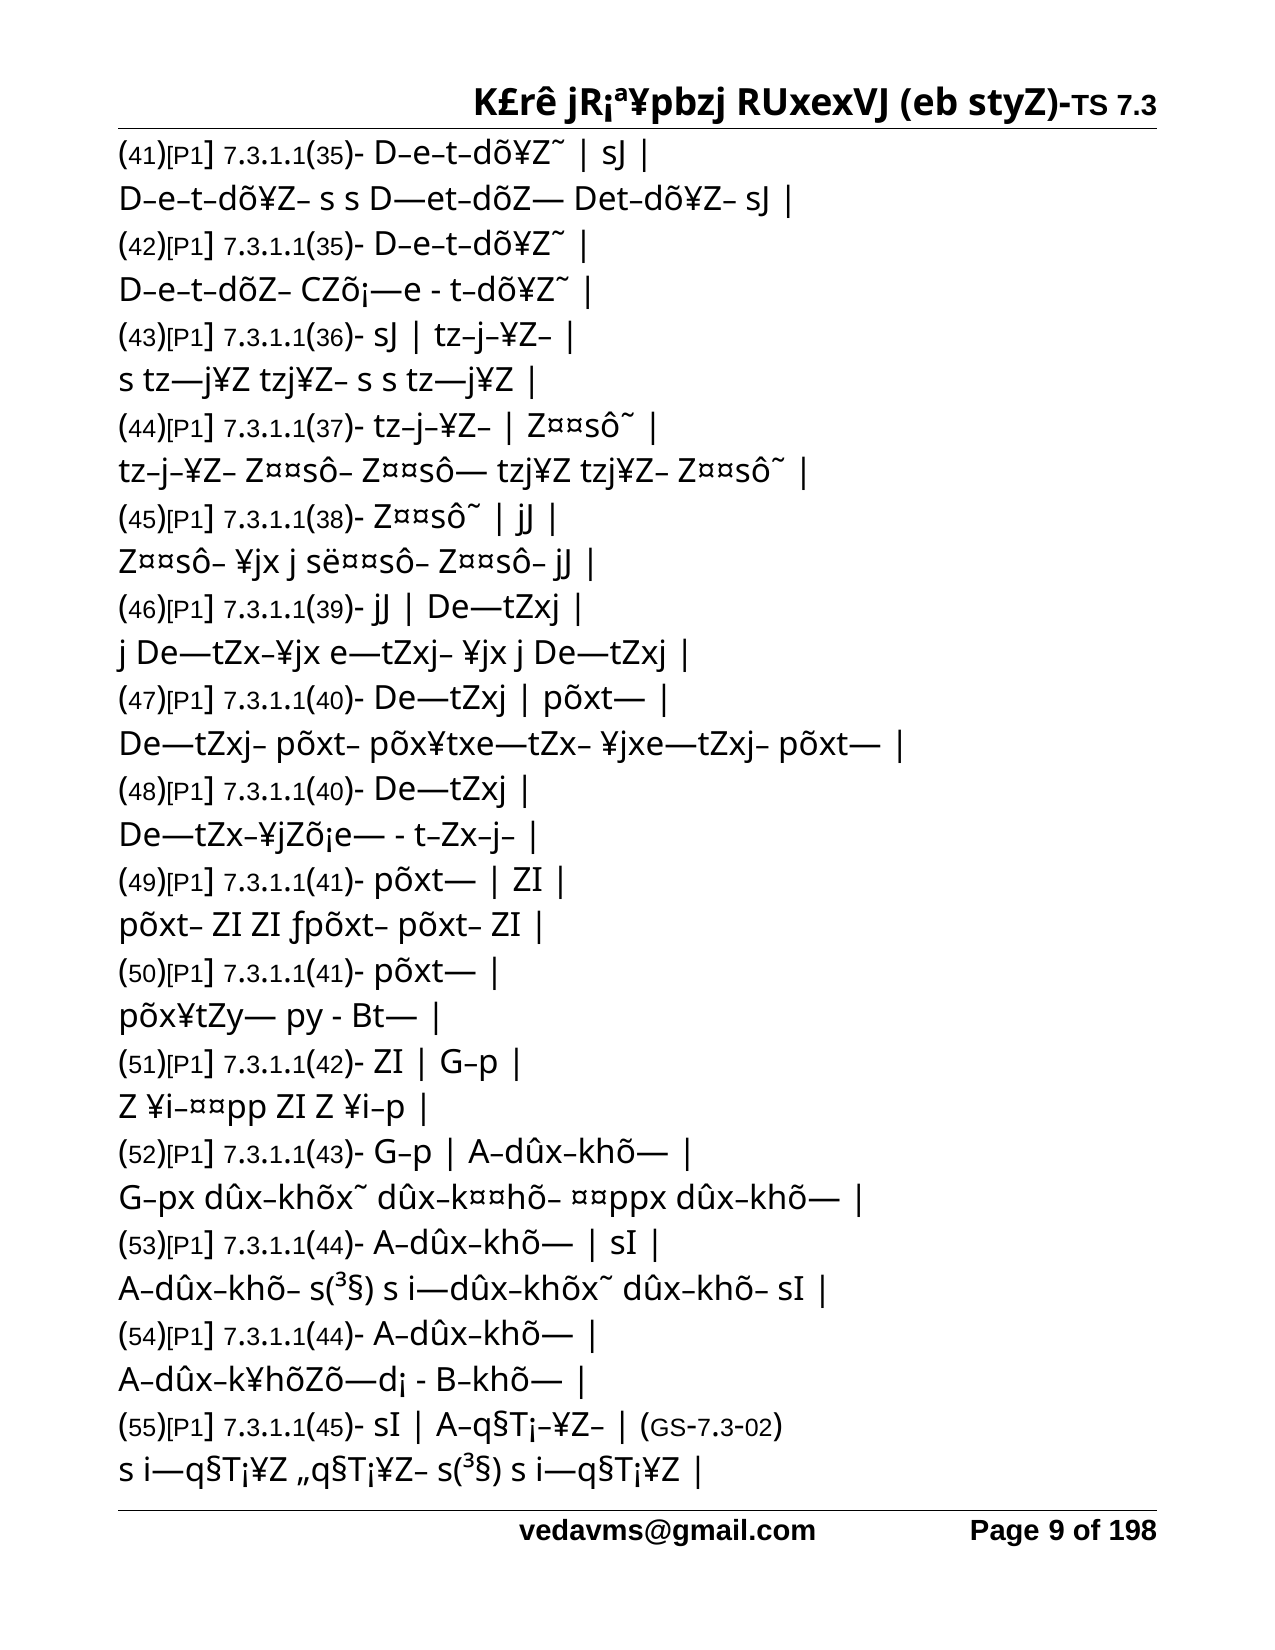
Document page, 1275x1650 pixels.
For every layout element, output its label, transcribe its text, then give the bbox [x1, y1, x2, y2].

text (54)[P1] 7.3.1.1(44)- A–dûx–khõ— | [118, 1310, 1157, 1355]
text (49)[P1] 7.3.1.1(41)- põxt— | ZI | [118, 856, 1157, 901]
text j De—tZx–¥jx e—tZxj– ¥jx j De—tZxj | [118, 629, 1157, 674]
text (45)[P1] 7.3.1.1(38)- Z¤¤sô˜ | jJ | [118, 492, 1157, 538]
text A–dûx–k¥hõZõ—d¡ - B–khõ— | [118, 1355, 1157, 1401]
text (52)[P1] 7.3.1.1(43)- G–p | A–dûx–khõ— | [118, 1128, 1157, 1174]
text D–e–t–dõZ– CZõ¡—e - t–dõ¥Z˜ | [118, 265, 1157, 311]
text D–e–t–dõ¥Z– s s D—et–dõZ— Det–dõ¥Z– sJ | [118, 174, 1157, 220]
text A–dûx–khõ– s(³§) s i—dûx–khõx˜ dûx–khõ– sI | [118, 1264, 1157, 1310]
text (47)[P1] 7.3.1.1(40)- De—tZxj | põxt— | [118, 674, 1157, 719]
text (48)[P1] 7.3.1.1(40)- De—tZxj | [118, 765, 1157, 810]
text (46)[P1] 7.3.1.1(39)- jJ | De—tZxj | [118, 583, 1157, 629]
text (41)[P1] 7.3.1.1(35)- D–e–t–dõ¥Z˜ | sJ | [118, 129, 1157, 174]
text s tz—j¥Z tzj¥Z– s s tz—j¥Z | [118, 356, 1157, 402]
text (44)[P1] 7.3.1.1(37)- tz–j–¥Z– | Z¤¤sô˜ | [118, 402, 1157, 447]
text Z¤¤sô– ¥jx j së¤¤sô– Z¤¤sô– jJ | [118, 538, 1157, 583]
text Z ¥i–¤¤pp ZI Z ¥i–p | [118, 1083, 1157, 1128]
text põxt– ZI ZI ƒpõxt– põxt– ZI | [118, 901, 1157, 947]
text De—tZx–¥jZõ¡e— - t–Zx–j– | [118, 810, 1157, 856]
text De—tZxj– põxt– põx¥txe—tZx– ¥jxe—tZxj– põxt— | [118, 719, 1157, 765]
text (55)[P1] 7.3.1.1(45)- sI | A–q§T¡–¥Z– | (GS-7.3-02) [118, 1401, 1157, 1446]
text (43)[P1] 7.3.1.1(36)- sJ | tz–j–¥Z– | [118, 311, 1157, 356]
text s i—q§T¡¥Z „q§T¡¥Z– s(³§) s i—q§T¡¥Z | [118, 1446, 1157, 1492]
text (53)[P1] 7.3.1.1(44)- A–dûx–khõ— | sI | [118, 1219, 1157, 1264]
text G–px dûx–khõx˜ dûx–k¤¤hõ– ¤¤ppx dûx–khõ— | [118, 1174, 1157, 1219]
text põx¥tZy— py - Bt— | [118, 992, 1157, 1037]
text (50)[P1] 7.3.1.1(41)- põxt— | [118, 947, 1157, 992]
text tz–j–¥Z– Z¤¤sô– Z¤¤sô— tzj¥Z tzj¥Z– Z¤¤sô˜ | [118, 447, 1157, 492]
text (42)[P1] 7.3.1.1(35)- D–e–t–dõ¥Z˜ | [118, 220, 1157, 265]
text (51)[P1] 7.3.1.1(42)- ZI | G–p | [118, 1037, 1157, 1083]
